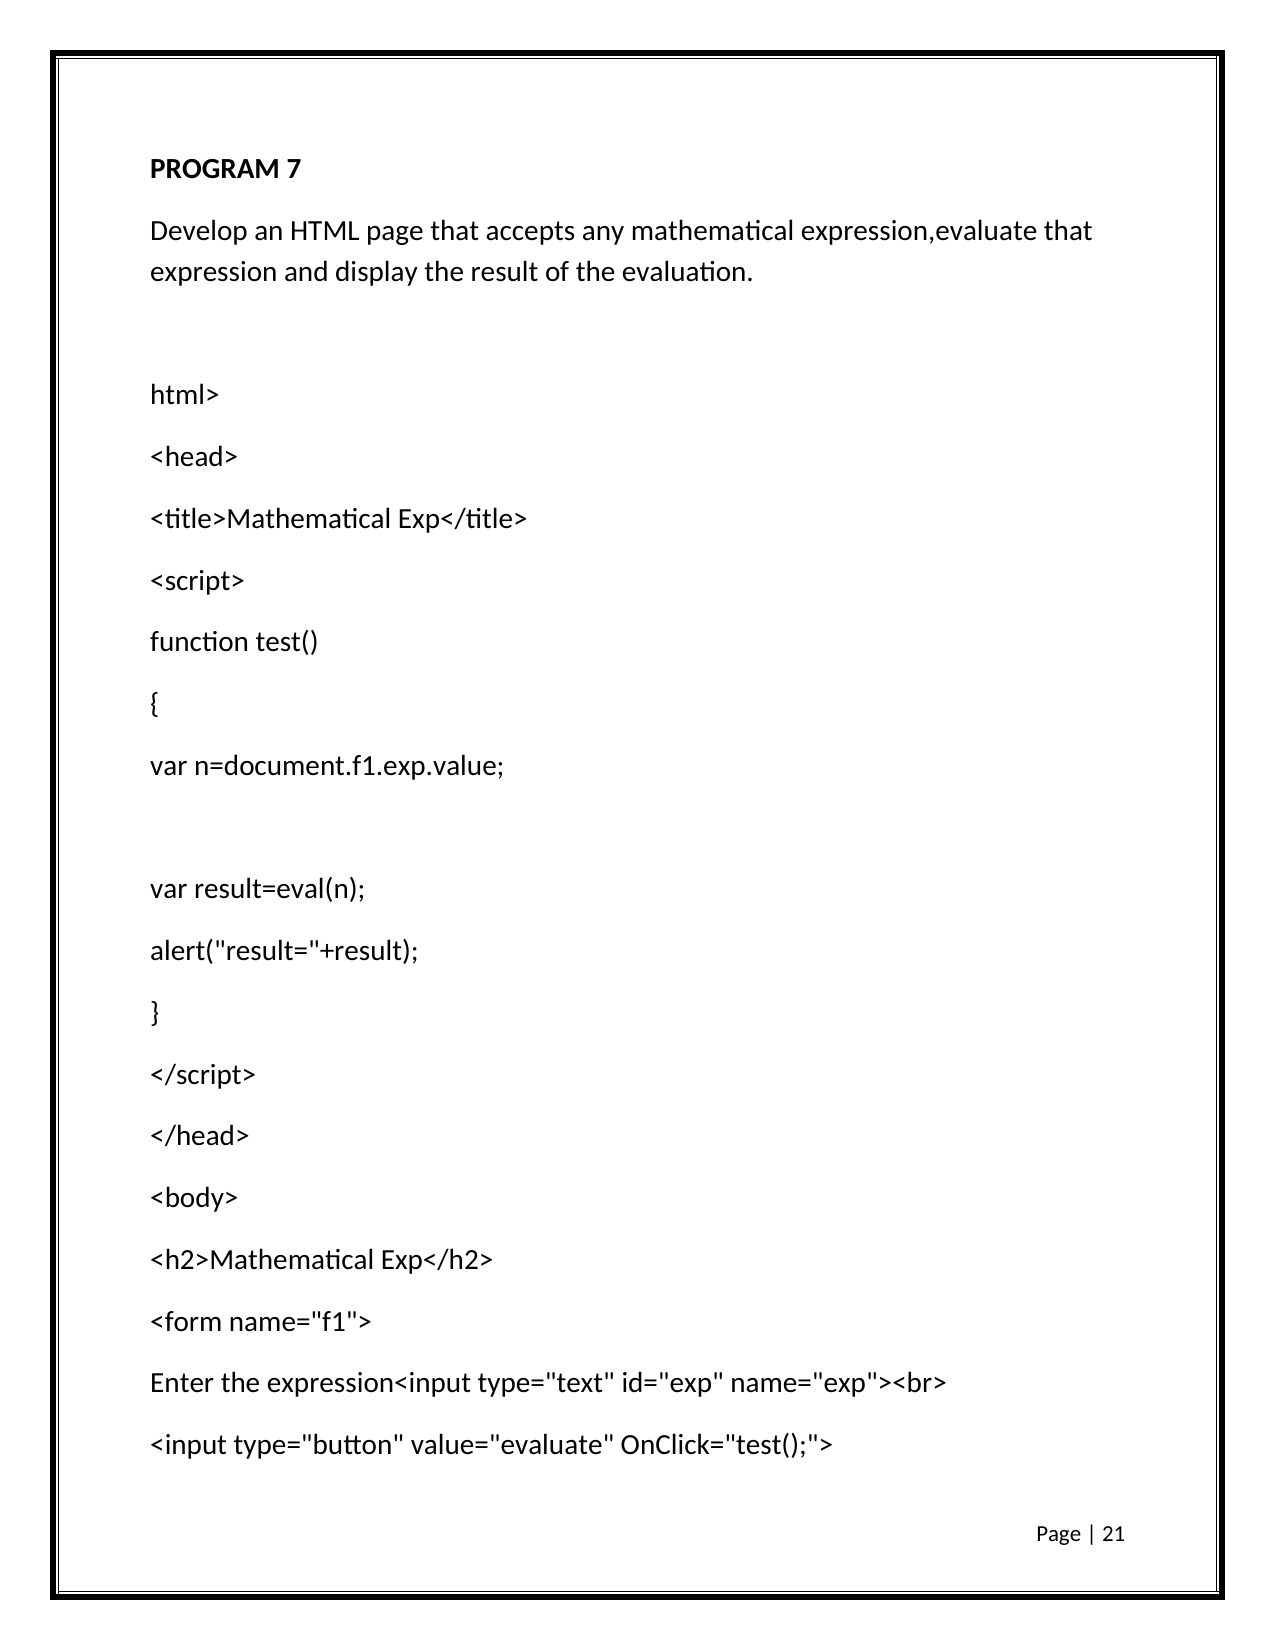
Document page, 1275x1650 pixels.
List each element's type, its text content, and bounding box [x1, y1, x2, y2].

text <form name="f1"> [150, 1303, 1125, 1338]
text var result=eval(n); [150, 870, 1125, 906]
text </script> [150, 1056, 1125, 1091]
text Develop an HTML page that accepts any mathematical expression,evaluate that expression and display the result of the evaluation. [150, 212, 1125, 288]
text <title>Mathematical Exp</title> [150, 500, 1125, 535]
text var n=document.f1.exp.value; [150, 747, 1125, 782]
text { [150, 685, 1125, 721]
text <h2>Mathematical Exp</h2> [150, 1241, 1125, 1277]
text </head> [150, 1117, 1125, 1153]
text <head> [150, 438, 1125, 474]
text <script> [150, 562, 1125, 597]
text PROGRAM 7 [150, 150, 1125, 186]
text Enter the expression<input type="text" id="exp" name="exp"><br> [150, 1364, 1125, 1400]
text <body> [150, 1179, 1125, 1215]
text <input type="button" value="evaluate" OnClick="test();"> [150, 1426, 1125, 1462]
text } [150, 994, 1125, 1029]
text function test() [150, 623, 1125, 659]
text html> [150, 376, 1125, 412]
text alert("result="+result); [150, 932, 1125, 968]
